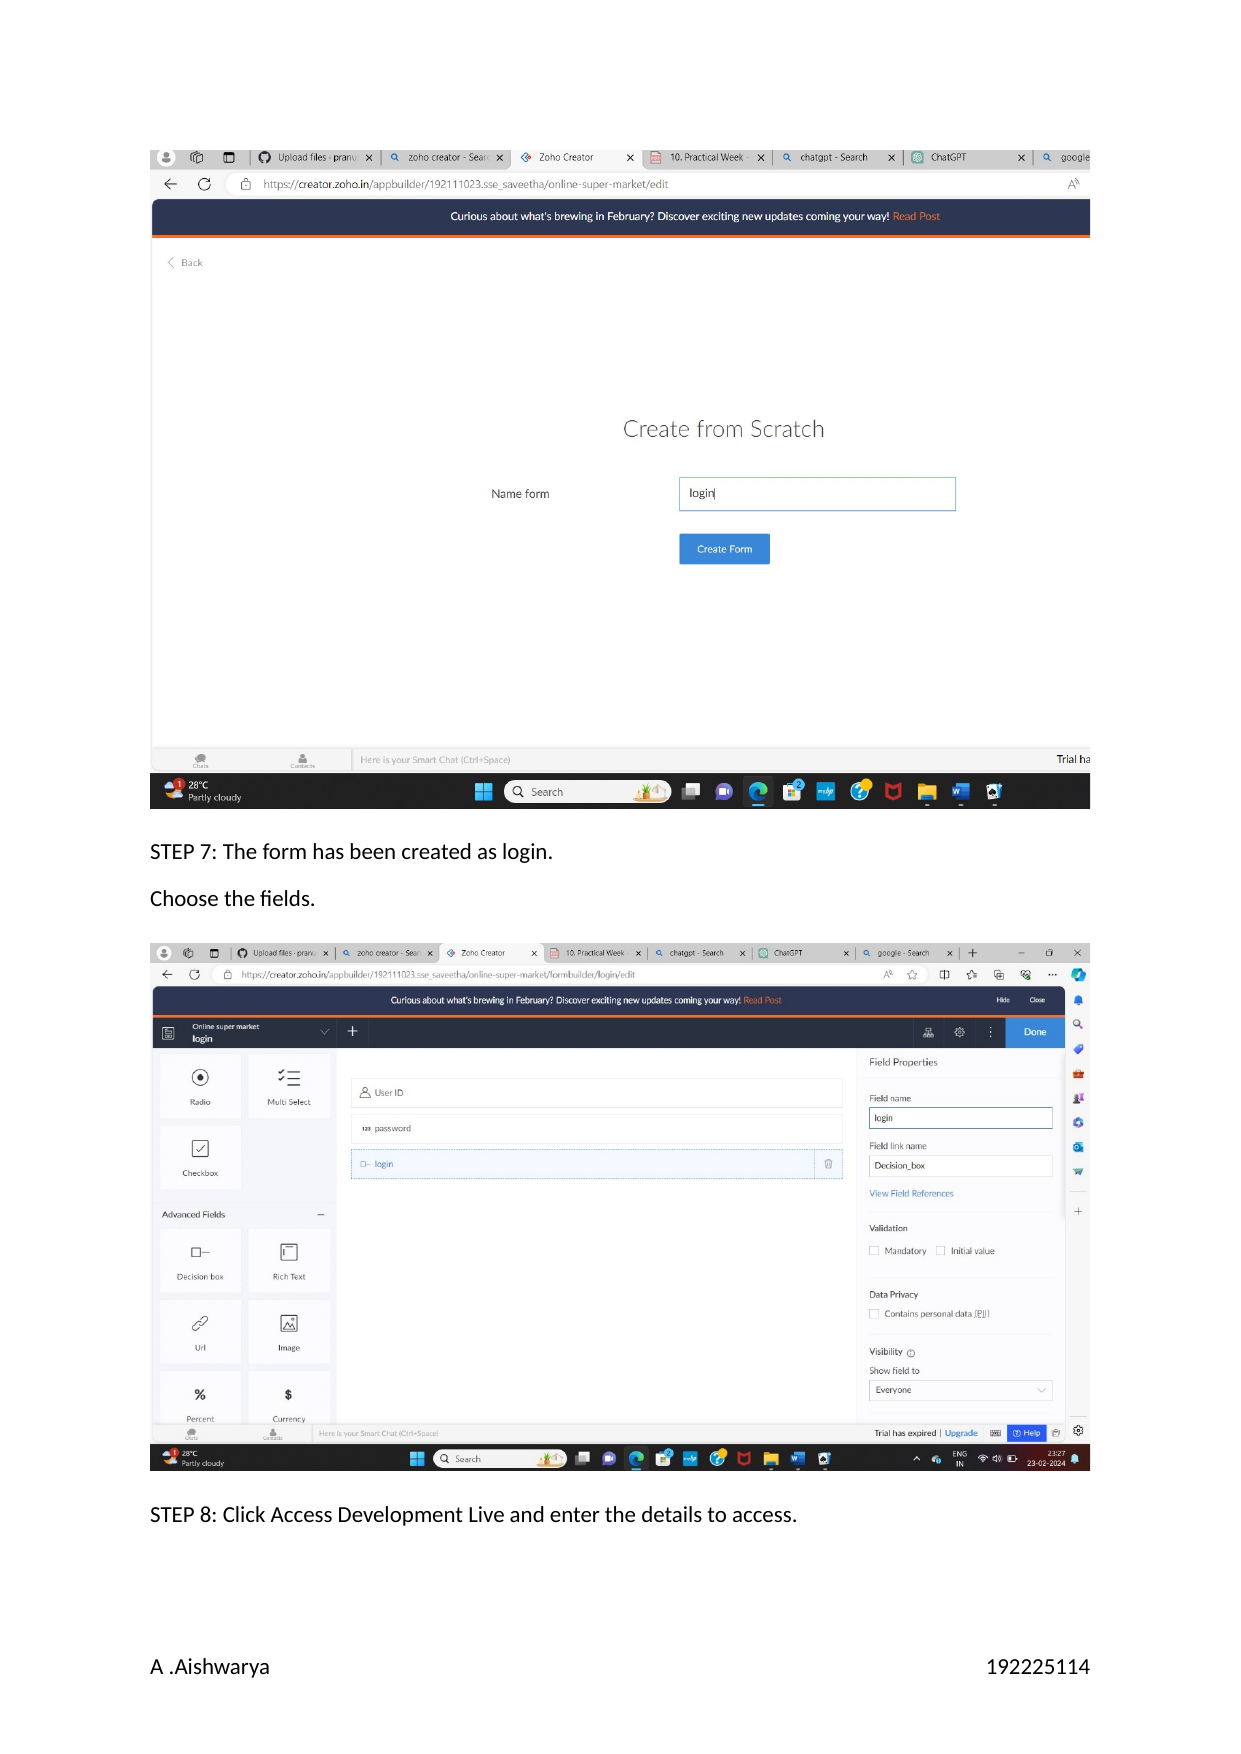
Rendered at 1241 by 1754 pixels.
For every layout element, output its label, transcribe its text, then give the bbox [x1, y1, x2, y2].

text Choose the fields. [150, 884, 1090, 912]
picture [150, 150, 1091, 809]
text STEP 7: The form has been created as login. [150, 837, 1090, 866]
picture [150, 943, 1091, 1471]
text STEP 8: Click Access Development Live and enter the details to access. [150, 1500, 1090, 1528]
